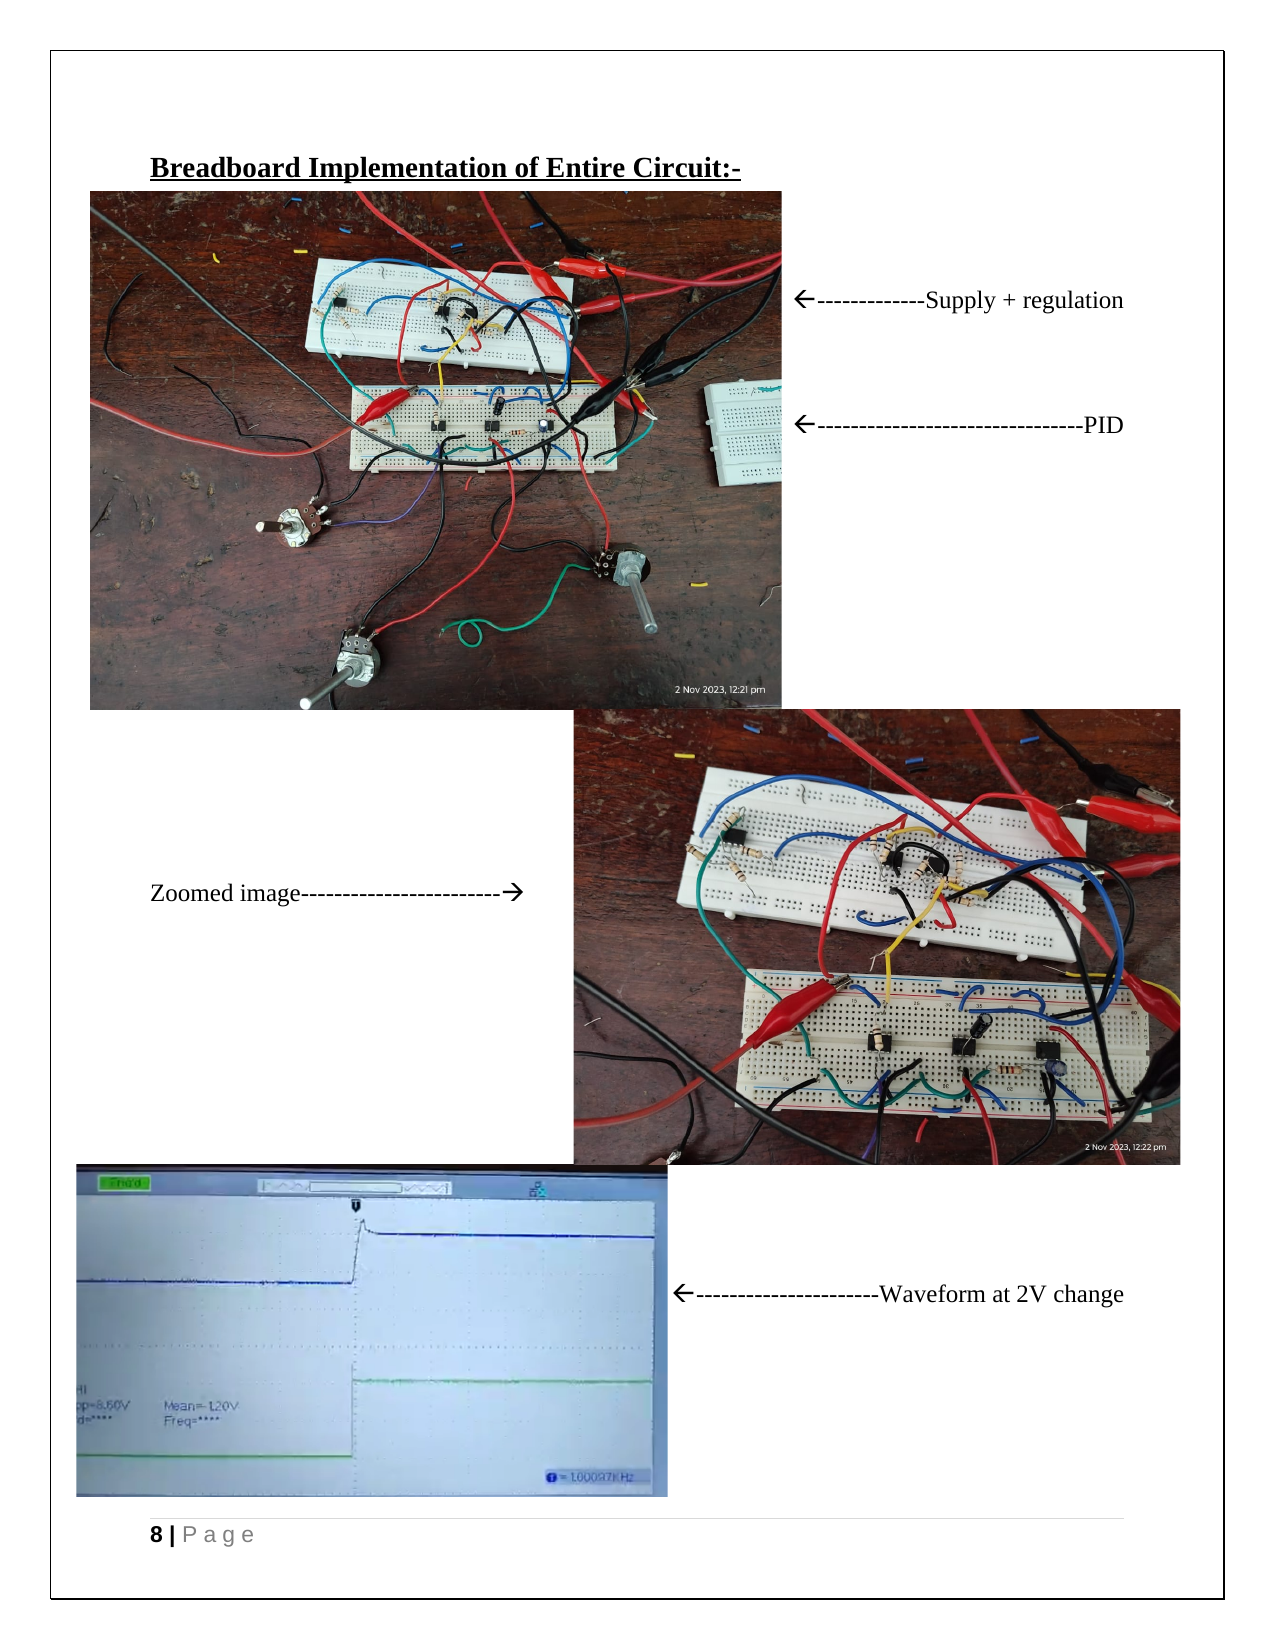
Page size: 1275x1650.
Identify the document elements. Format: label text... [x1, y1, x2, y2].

text --------------------------------PID [782, 410, 1124, 438]
text Zoomed image------------------------ [150, 878, 573, 907]
picture [76, 191, 1181, 1497]
text ----------------------Waveform at 2V change [668, 1279, 1124, 1308]
text Breadboard Implementation of Entire Circuit:- [150, 150, 1124, 183]
text -------------Supply + regulation [782, 285, 1124, 314]
